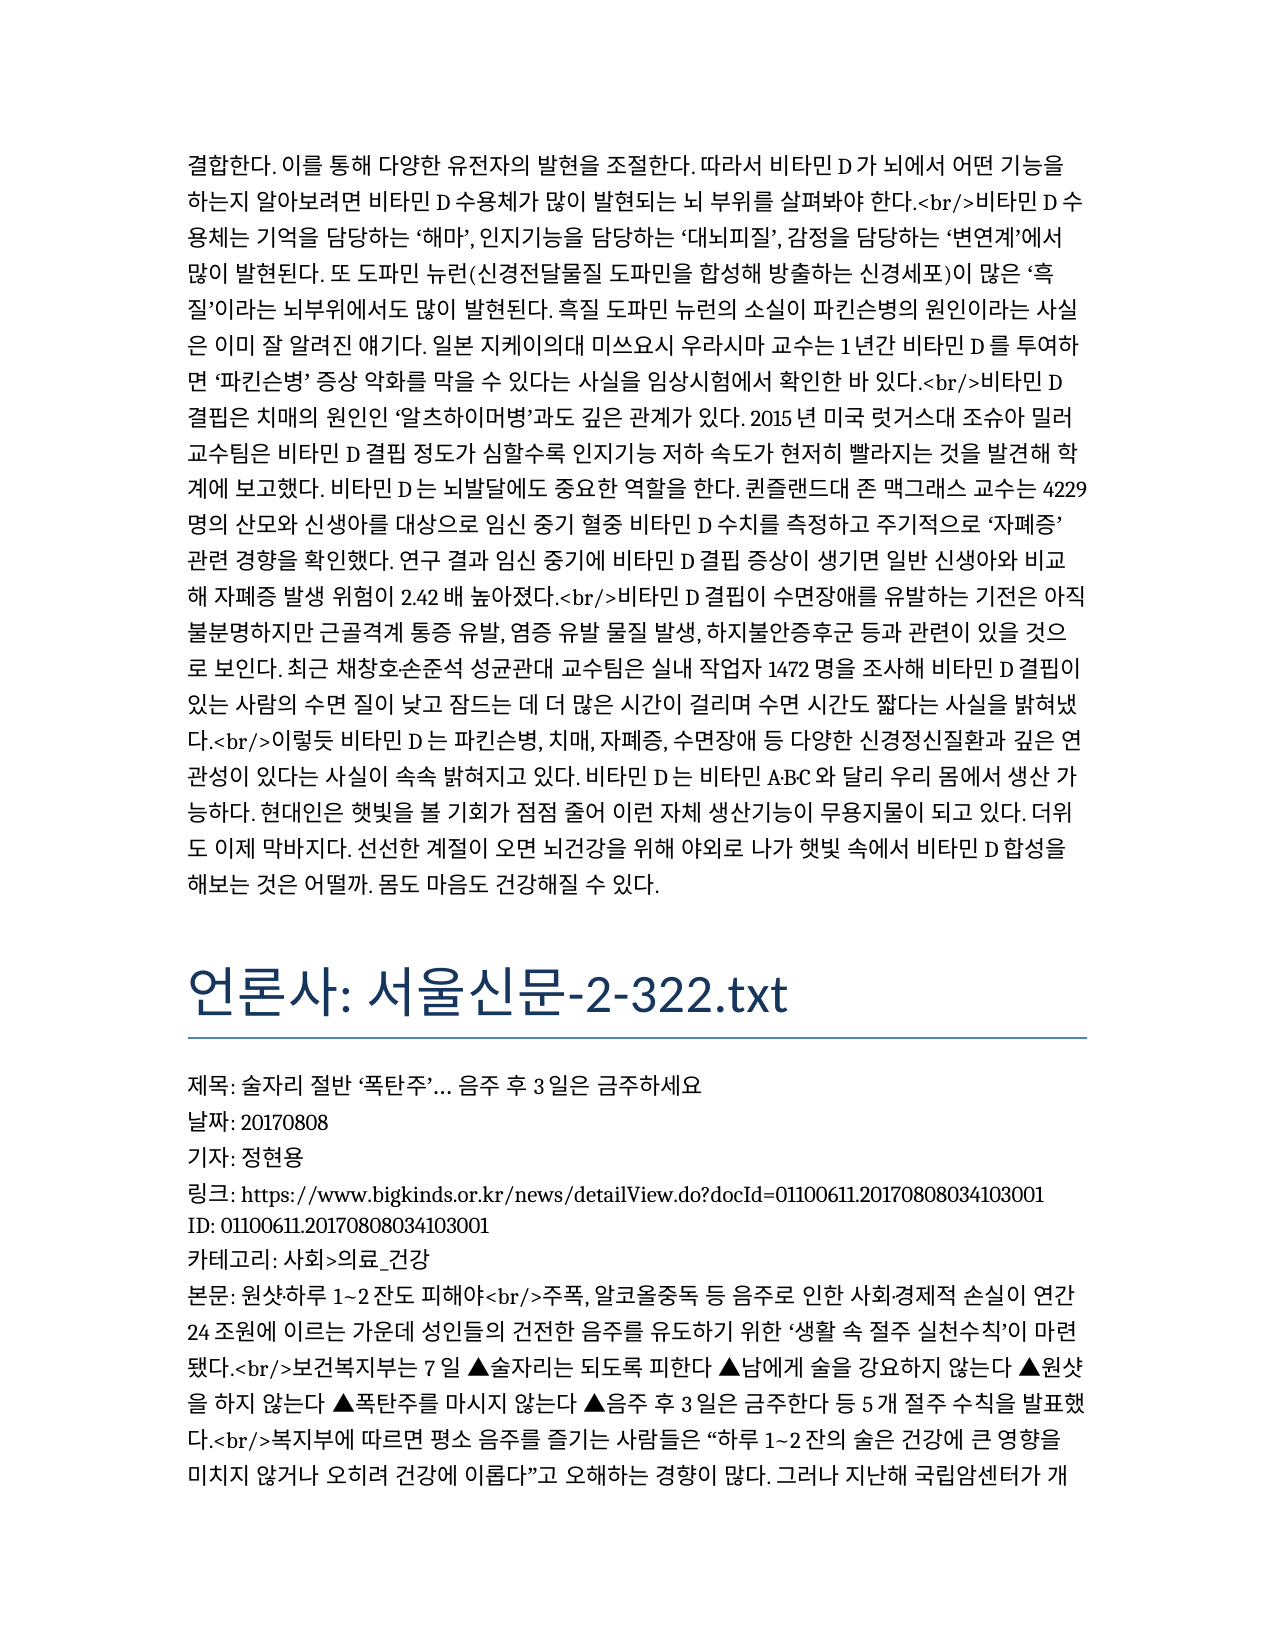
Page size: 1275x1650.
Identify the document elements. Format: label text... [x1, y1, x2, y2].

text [187, 1070, 1087, 1491]
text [187, 150, 1087, 930]
title 언론사: 서울신문-2-322.txt [187, 955, 1087, 1039]
